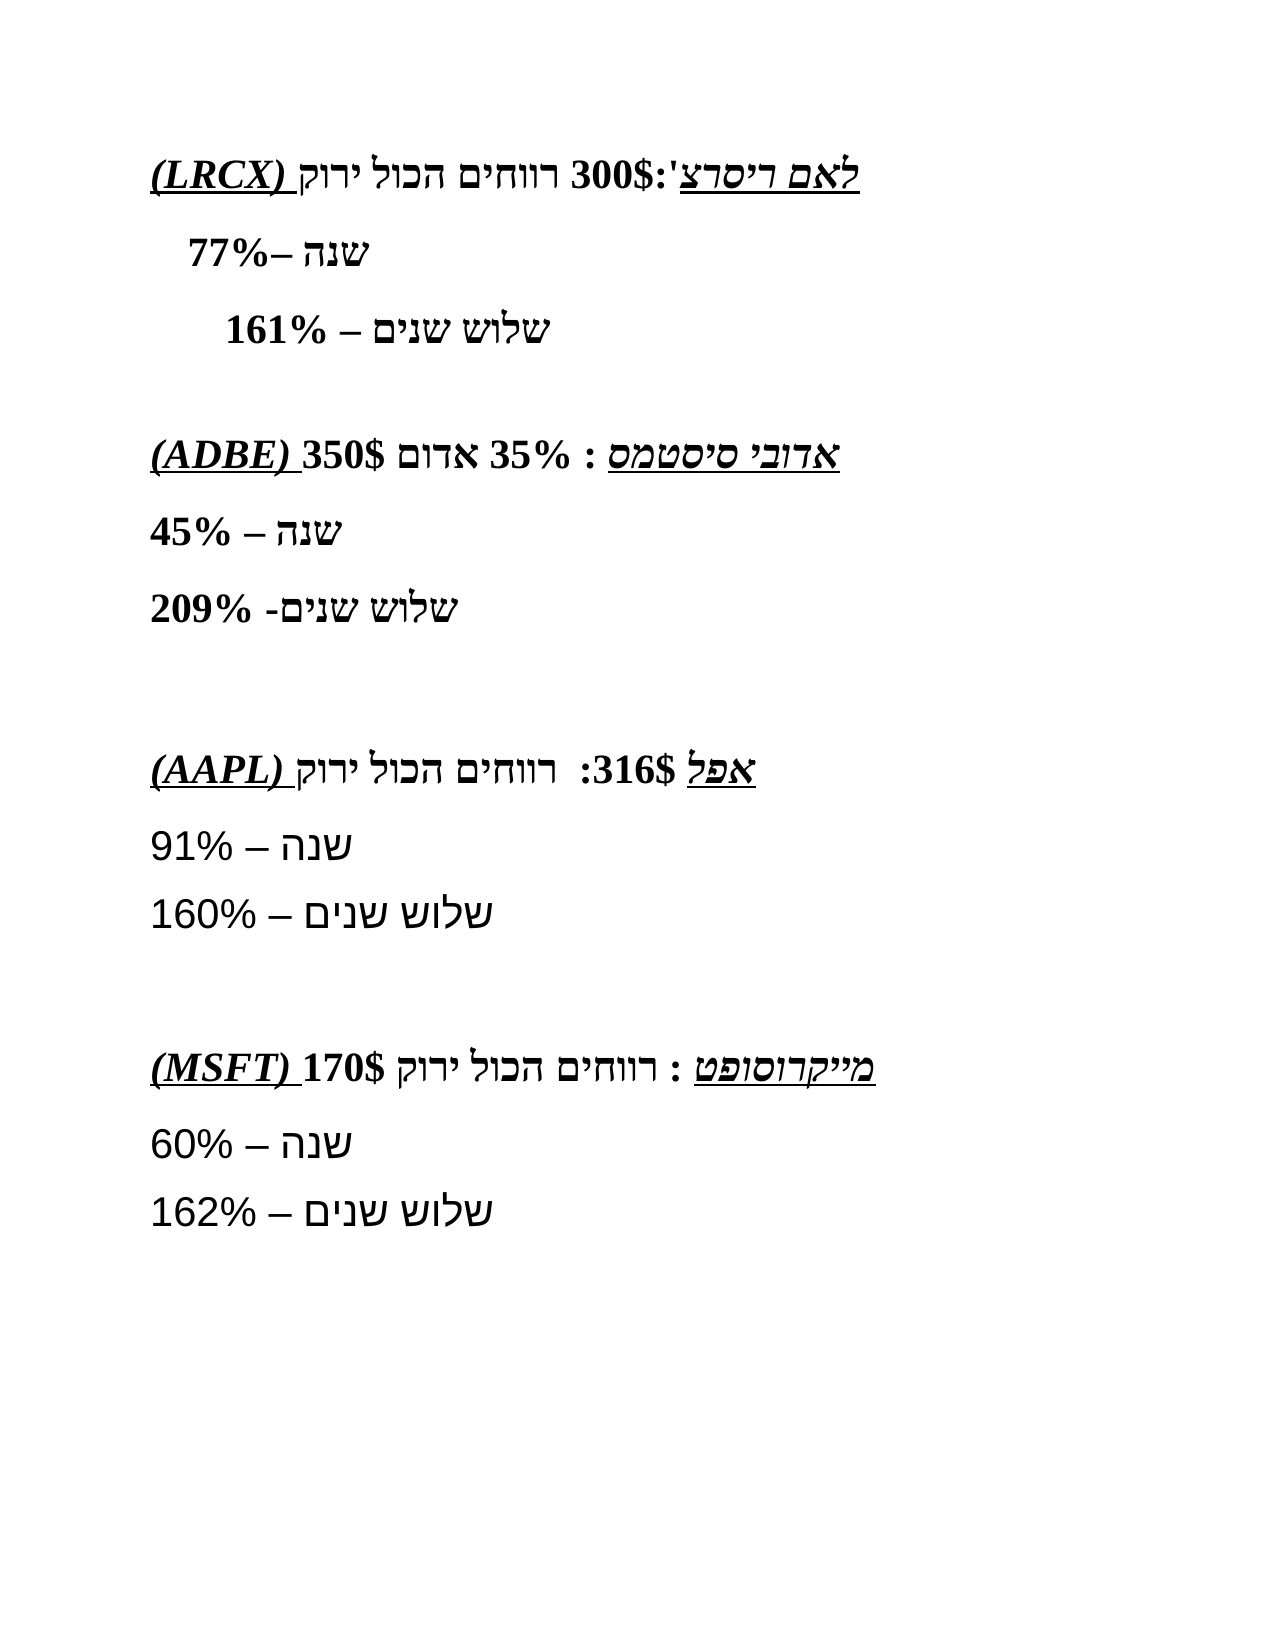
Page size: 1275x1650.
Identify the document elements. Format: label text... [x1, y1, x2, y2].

text שלוש שנים – 160% [150, 890, 1125, 938]
text שנה –77% [187, 227, 1125, 275]
subtitle (ADBE) אדובי סיסטמס : 35% אדום 350$ [150, 429, 1125, 477]
text (LRCX) לאם ריסרצ':300$ רווחים הכול ירוק [150, 150, 1125, 198]
subtitle (MSFT) מייקרוסופט : רווחים הכול ירוק 170$ [150, 1042, 1125, 1090]
subtitle שלוש שנים- 209% [150, 583, 1125, 631]
subtitle שנה – 45% [150, 506, 1125, 554]
subtitle (AAPL) אפל 316$: רווחים הכול ירוק [150, 744, 1125, 792]
text שנה – 91% [150, 822, 1125, 869]
text שלוש שנים – 162% [150, 1188, 1125, 1236]
list שלוש שנים – 161% [225, 304, 1125, 352]
text שנה – 60% [150, 1119, 1125, 1167]
